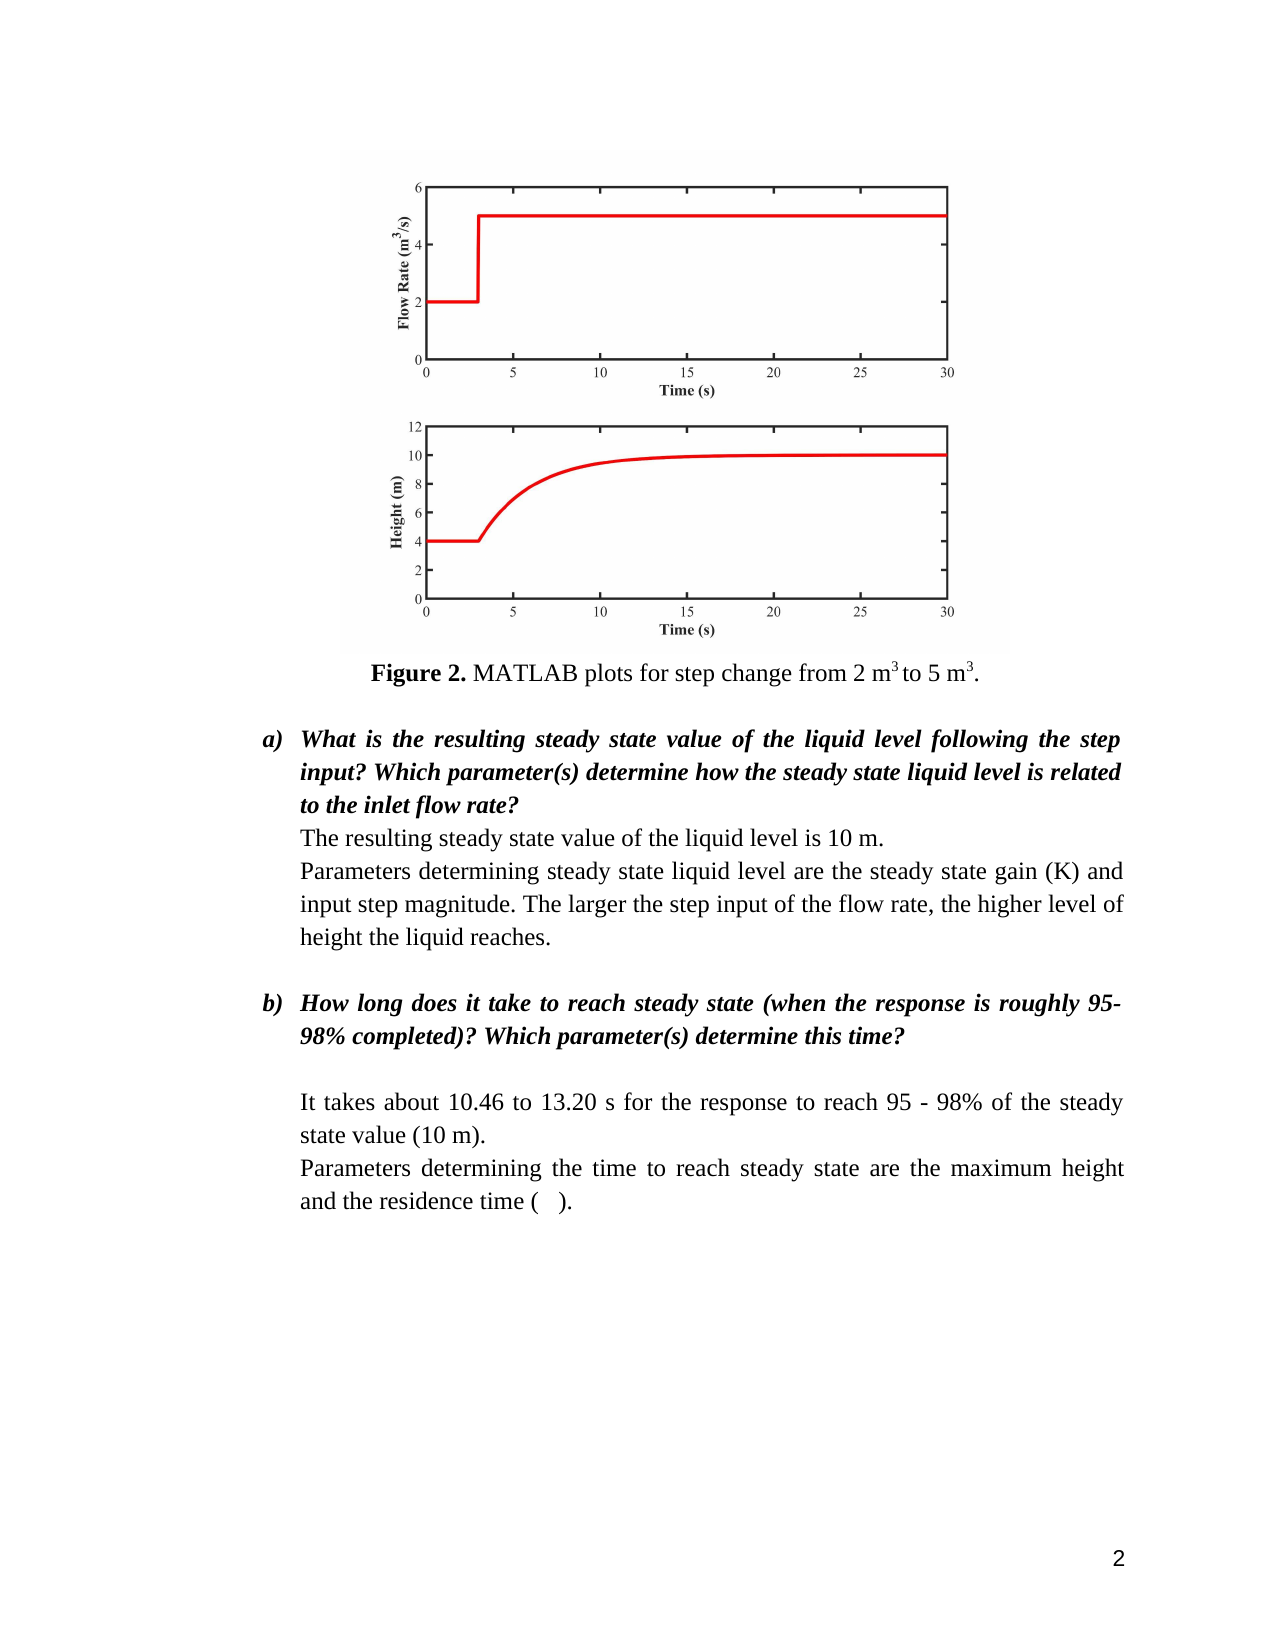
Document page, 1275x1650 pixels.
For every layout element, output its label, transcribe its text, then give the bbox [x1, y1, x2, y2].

list What is the resulting steady state value of the liquid level following the step input? Which parameter(s) determine how the steady state liquid level is related to the inlet flow rate? [262, 724, 1125, 818]
text The resulting steady state value of the liquid level is 10 m. [300, 823, 1125, 851]
text It takes about 10.46 to 13.20 s for the response to reach 95 - 98% of the steady state value (10 m). [300, 1087, 1125, 1149]
list How long does it take to reach steady state (when the response is roughly 95-98% completed)? Which parameter(s) determine this time? [262, 988, 1125, 1049]
text Figure 2. MATLAB plots for step change from 2 m3 to 5 m3. [225, 658, 1125, 686]
text Parameters determining steady state liquid level are the steady state gain (K) and input step magnitude. The larger the step input of the flow rate, the higher level of height the liquid reaches. [300, 856, 1125, 951]
picture [339, 150, 1011, 654]
text Parameters determining the time to reach steady state are the maximum height and the residence time (𝜏). [300, 1153, 1125, 1215]
